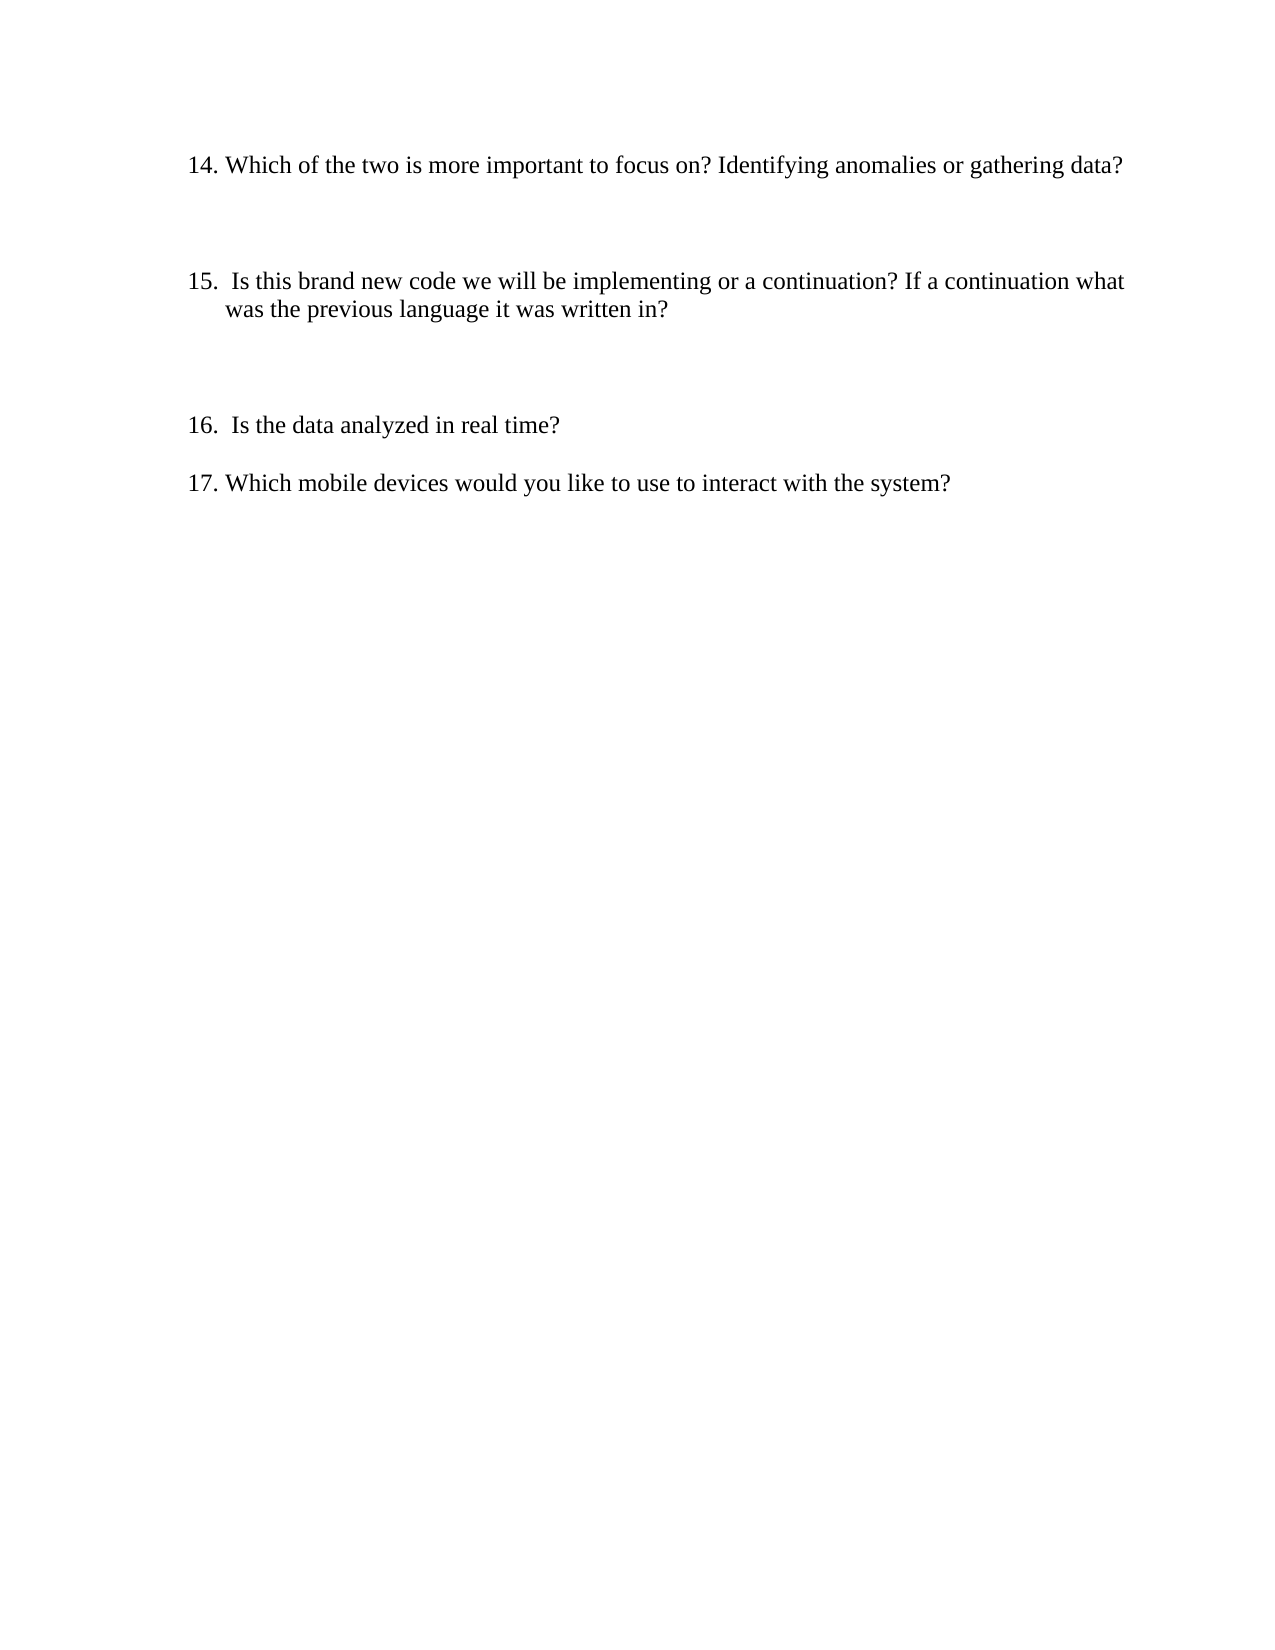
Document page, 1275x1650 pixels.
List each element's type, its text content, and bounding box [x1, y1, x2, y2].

list Is this brand new code we will be implementing or a continuation? If a continuation what was the previous language it was written in? [187, 266, 1125, 323]
list Which of the two is more important to focus on? Identifying anomalies or gathering data? [187, 150, 1125, 179]
list Which mobile devices would you like to use to interact with the system? [187, 468, 1125, 497]
list Is the data analyzed in real time? [187, 410, 1125, 439]
